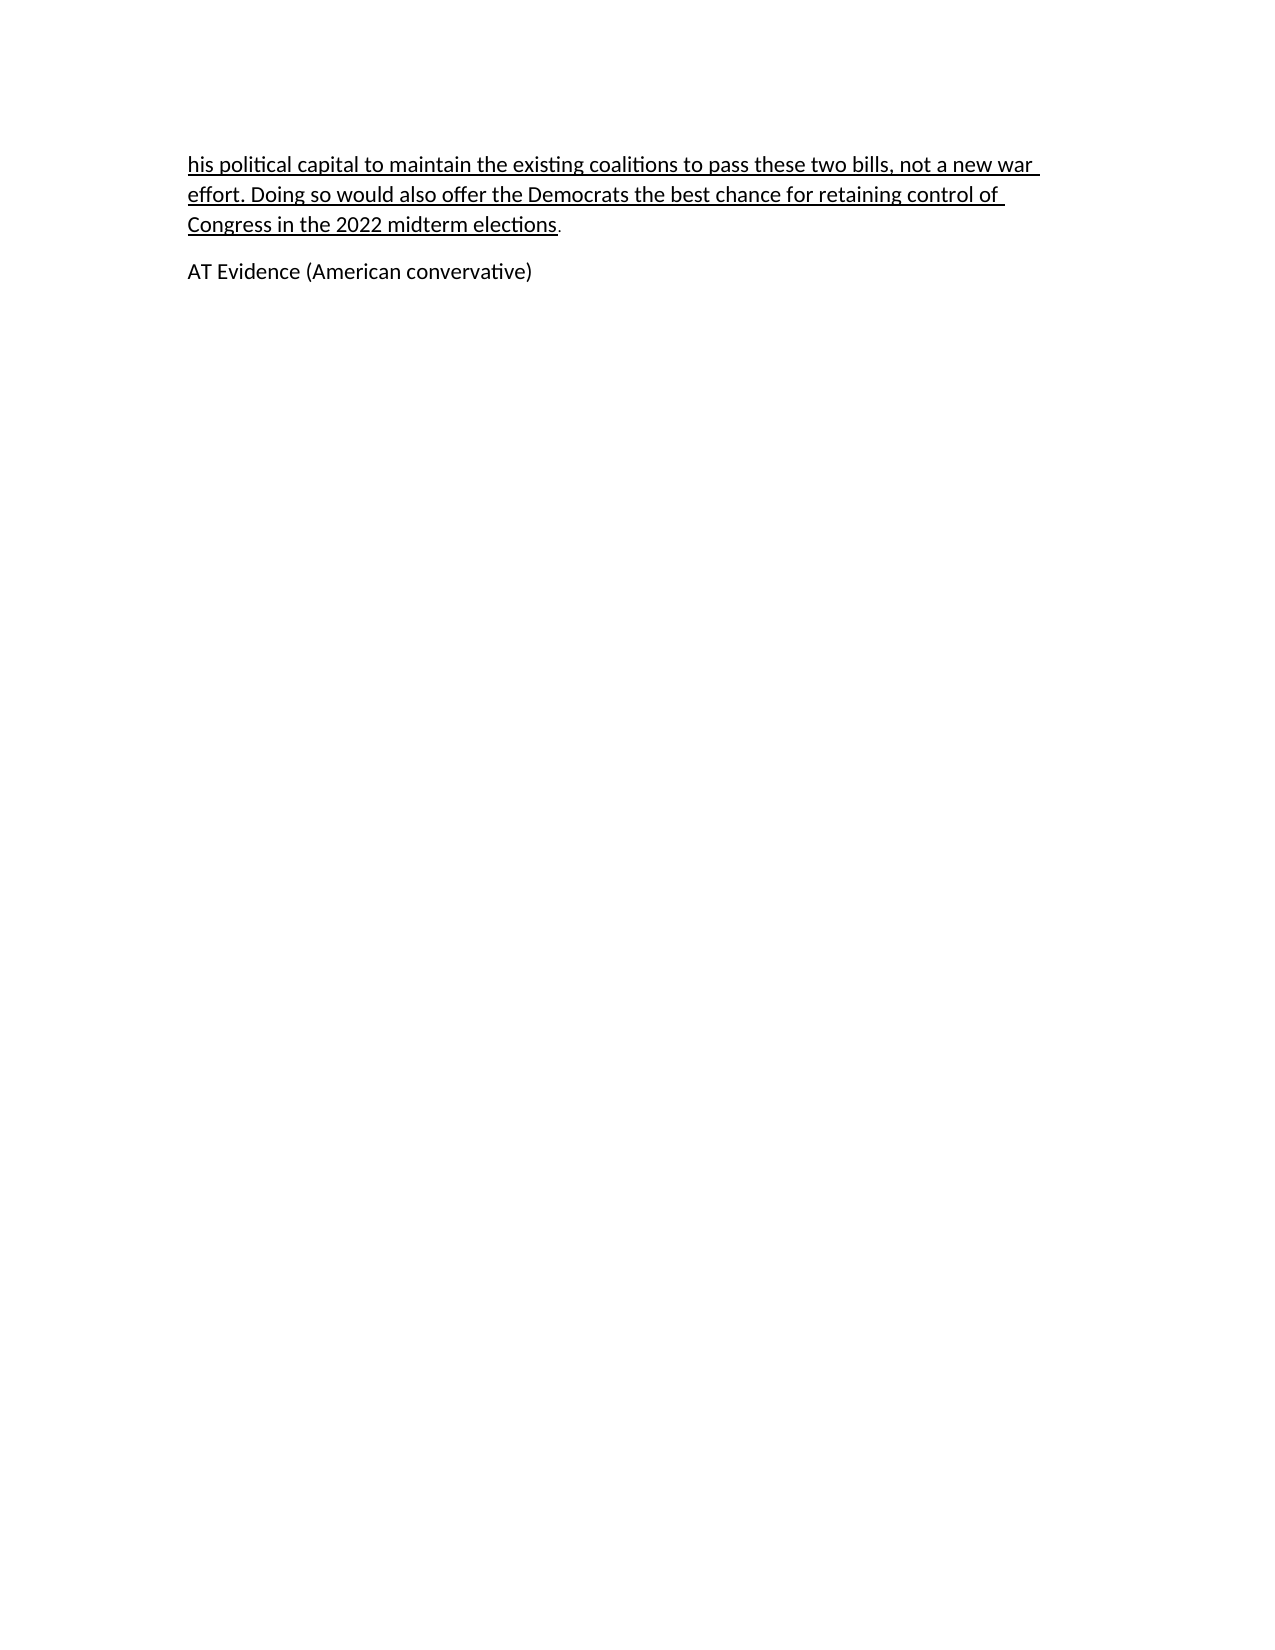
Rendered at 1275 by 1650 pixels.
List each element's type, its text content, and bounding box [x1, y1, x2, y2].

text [187, 150, 1087, 238]
text AT Evidence (American convervative) [187, 257, 1087, 285]
